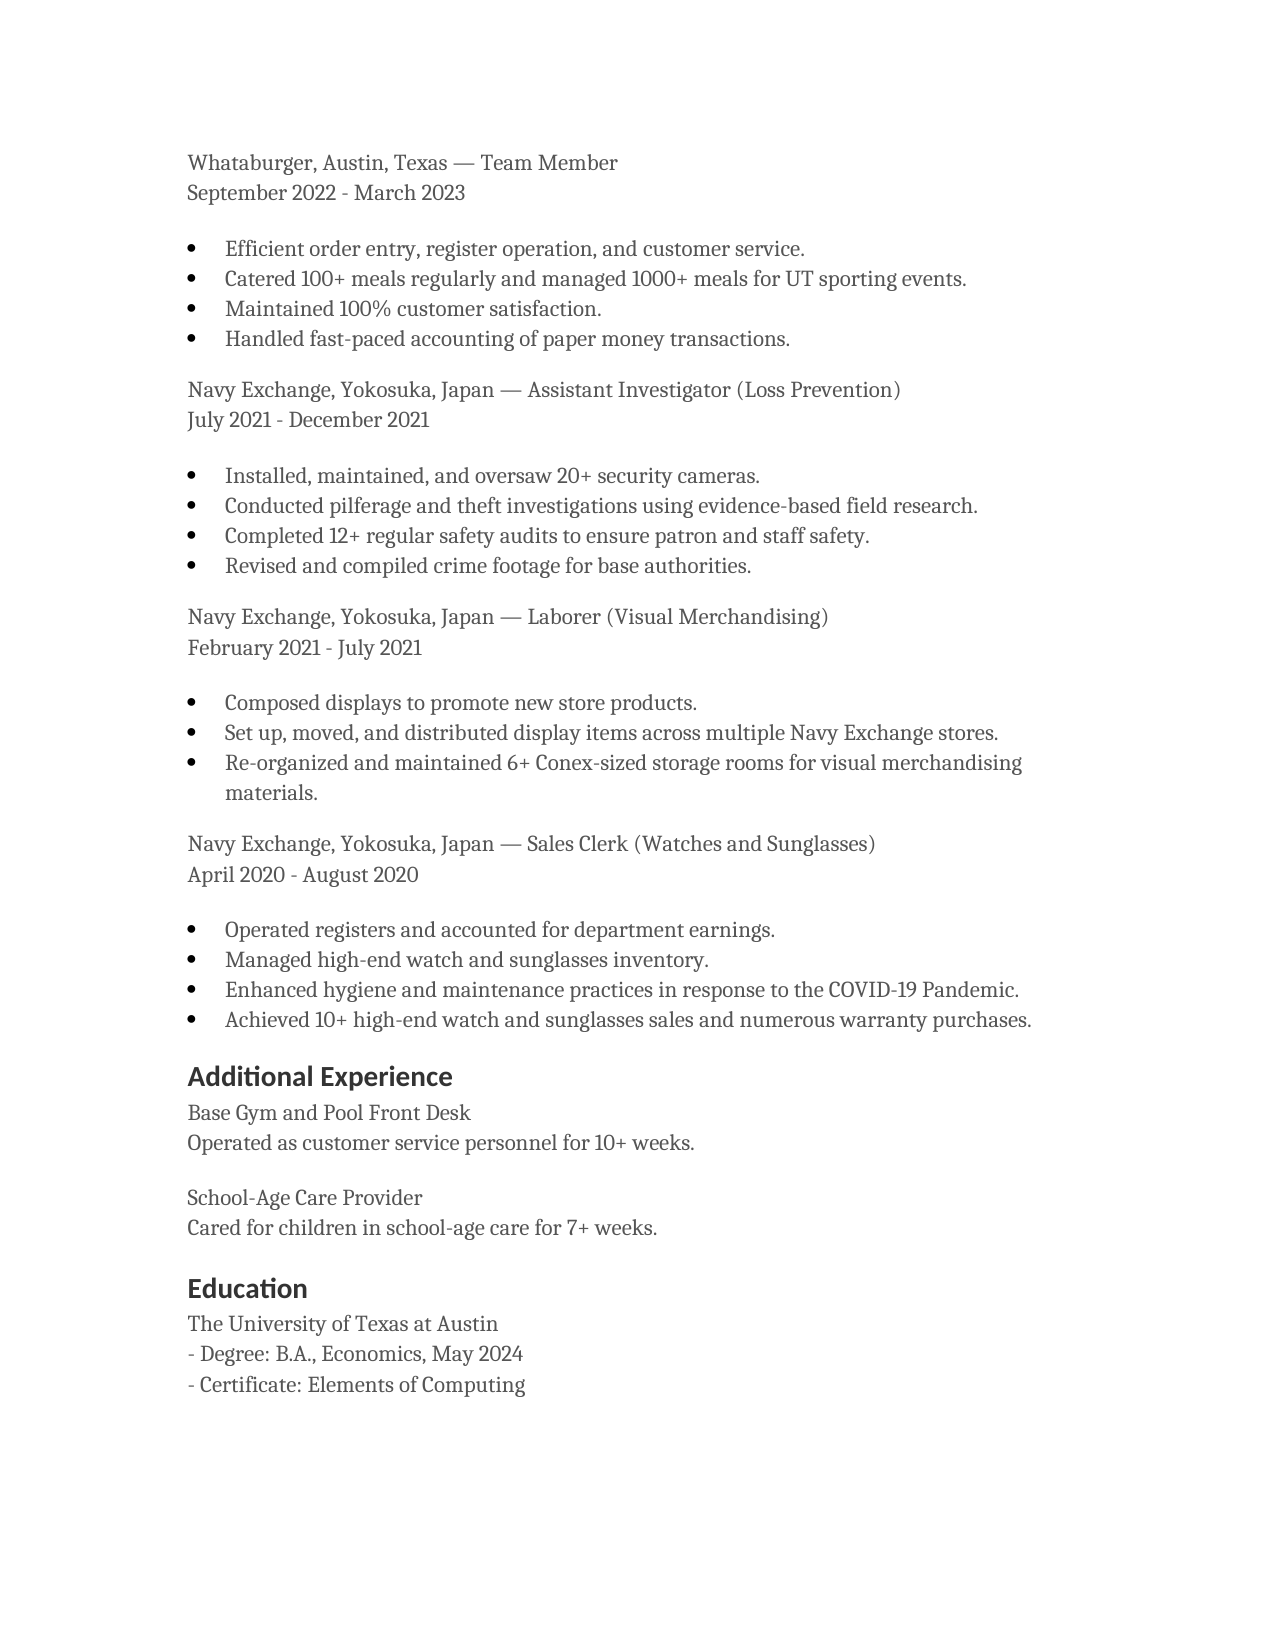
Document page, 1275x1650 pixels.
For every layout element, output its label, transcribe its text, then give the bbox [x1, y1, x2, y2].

subtitle Education [187, 1270, 1087, 1306]
list Revised and compiled crime footage for base authorities. [187, 553, 1087, 579]
list Installed, maintained, and oversaw 20+ security cameras. [187, 462, 1087, 489]
list Enhanced hygiene and maintenance practices in response to the COVID-19 Pandemic. [187, 977, 1087, 1003]
list Achieved 10+ high-end watch and sunglasses sales and numerous warranty purchases. [187, 1007, 1087, 1034]
list Completed 12+ regular safety audits to ensure patron and staff safety. [187, 523, 1087, 549]
list Operated registers and accounted for department earnings. [187, 917, 1087, 943]
text Whataburger, Austin, Texas — Team Member September 2022 - March 2023 [187, 150, 1087, 207]
text Navy Exchange, Yokosuka, Japan — Assistant Investigator (Loss Prevention) July 2021 - December 2021 [187, 377, 1087, 434]
list Composed displays to promote new store products. [187, 689, 1087, 716]
text Navy Exchange, Yokosuka, Japan — Laborer (Visual Merchandising) February 2021 - July 2021 [187, 604, 1087, 661]
text Base Gym and Pool Front Desk Operated as customer service personnel for 10+ weeks. [187, 1099, 1087, 1156]
list Maintained 100% customer satisfaction. [187, 296, 1087, 322]
list Conducted pilferage and theft investigations using evidence-based field research. [187, 493, 1087, 519]
list Re-organized and maintained 6+ Conex-sized storage rooms for visual merchandising materials. [187, 750, 1087, 807]
list Managed high-end watch and sunglasses inventory. [187, 947, 1087, 973]
text The University of Texas at Austin - Degree: B.A., Economics, May 2024 - Certificate: Elements of Computing [187, 1311, 1087, 1398]
list Efficient order entry, register operation, and customer service. [187, 235, 1087, 262]
subtitle Additional Experience [187, 1058, 1087, 1094]
list Handled fast-paced accounting of paper money transactions. [187, 326, 1087, 352]
text Navy Exchange, Yokosuka, Japan — Sales Clerk (Watches and Sunglasses) April 2020 - August 2020 [187, 831, 1087, 888]
text School-Age Care Provider Cared for children in school-age care for 7+ weeks. [187, 1185, 1087, 1241]
list Catered 100+ meals regularly and managed 1000+ meals for UT sporting events. [187, 266, 1087, 292]
list Set up, moved, and distributed display items across multiple Navy Exchange stores. [187, 720, 1087, 746]
